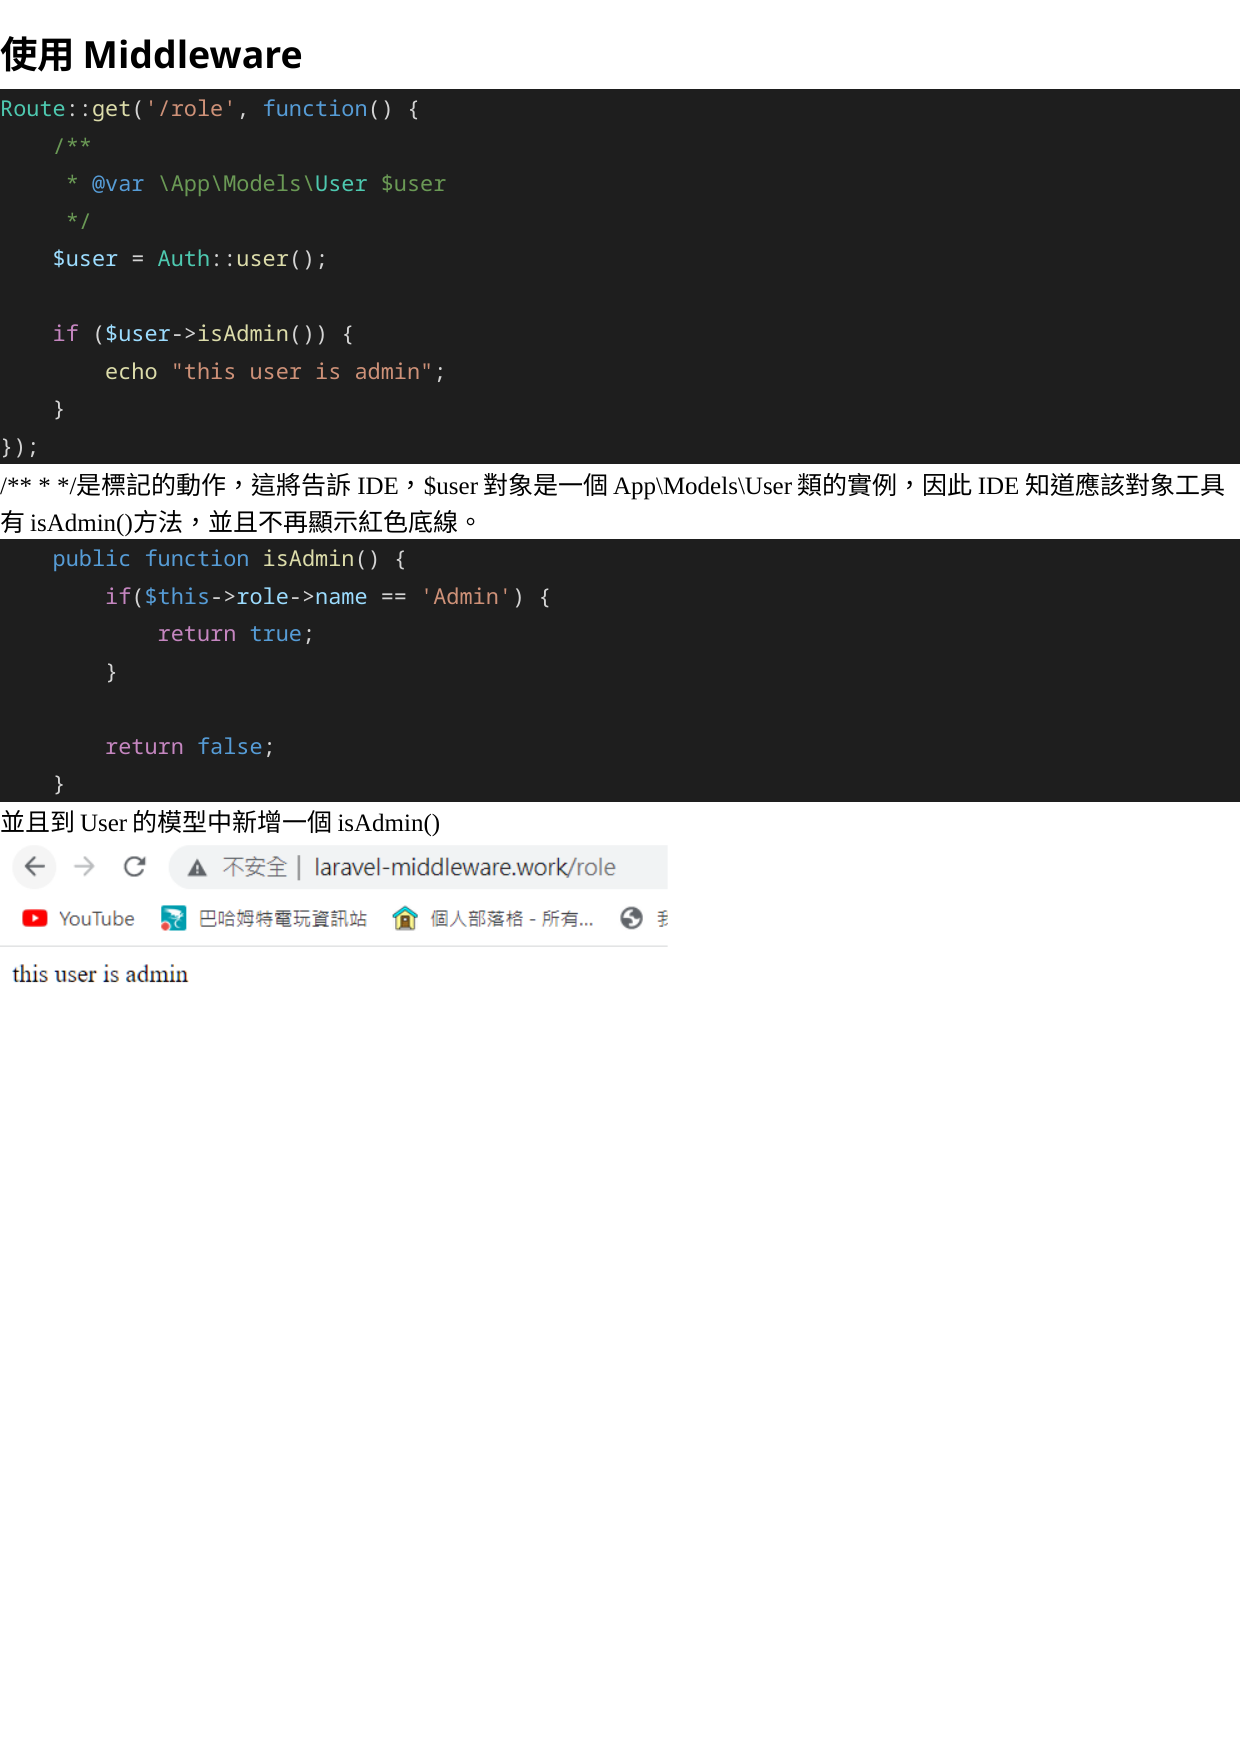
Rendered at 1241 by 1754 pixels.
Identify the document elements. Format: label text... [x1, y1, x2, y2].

text /** * */是標記的動作，這將告訴 IDE，$user對象是一個App\Models\User類的實例，因此 IDE 知道應該對象工具有isAdmin()方法，並且不再顯示紅色底線。 [0, 464, 1240, 539]
picture [0, 839, 668, 1080]
text /** [0, 127, 1240, 164]
subtitle 使用Middleware [0, 14, 1240, 89]
text echo "this user is admin"; [0, 352, 1240, 389]
text if ($user->isAdmin()) { [0, 314, 1240, 352]
text 並且到User的模型中新增一個isAdmin() [0, 802, 1240, 839]
text $user = Auth::user(); [0, 239, 1240, 277]
text } [0, 652, 1240, 689]
text return false; [0, 727, 1240, 764]
text return true; [0, 614, 1240, 652]
text } [0, 764, 1240, 802]
text * @var \App\Models\User $user [0, 164, 1240, 202]
text }); [0, 427, 1240, 464]
text public function isAdmin() { [0, 539, 1240, 577]
text } [0, 389, 1240, 427]
text */ [0, 202, 1240, 239]
text Route::get('/role', function() { [0, 89, 1240, 127]
text if($this->role->name == 'Admin') { [0, 577, 1240, 614]
